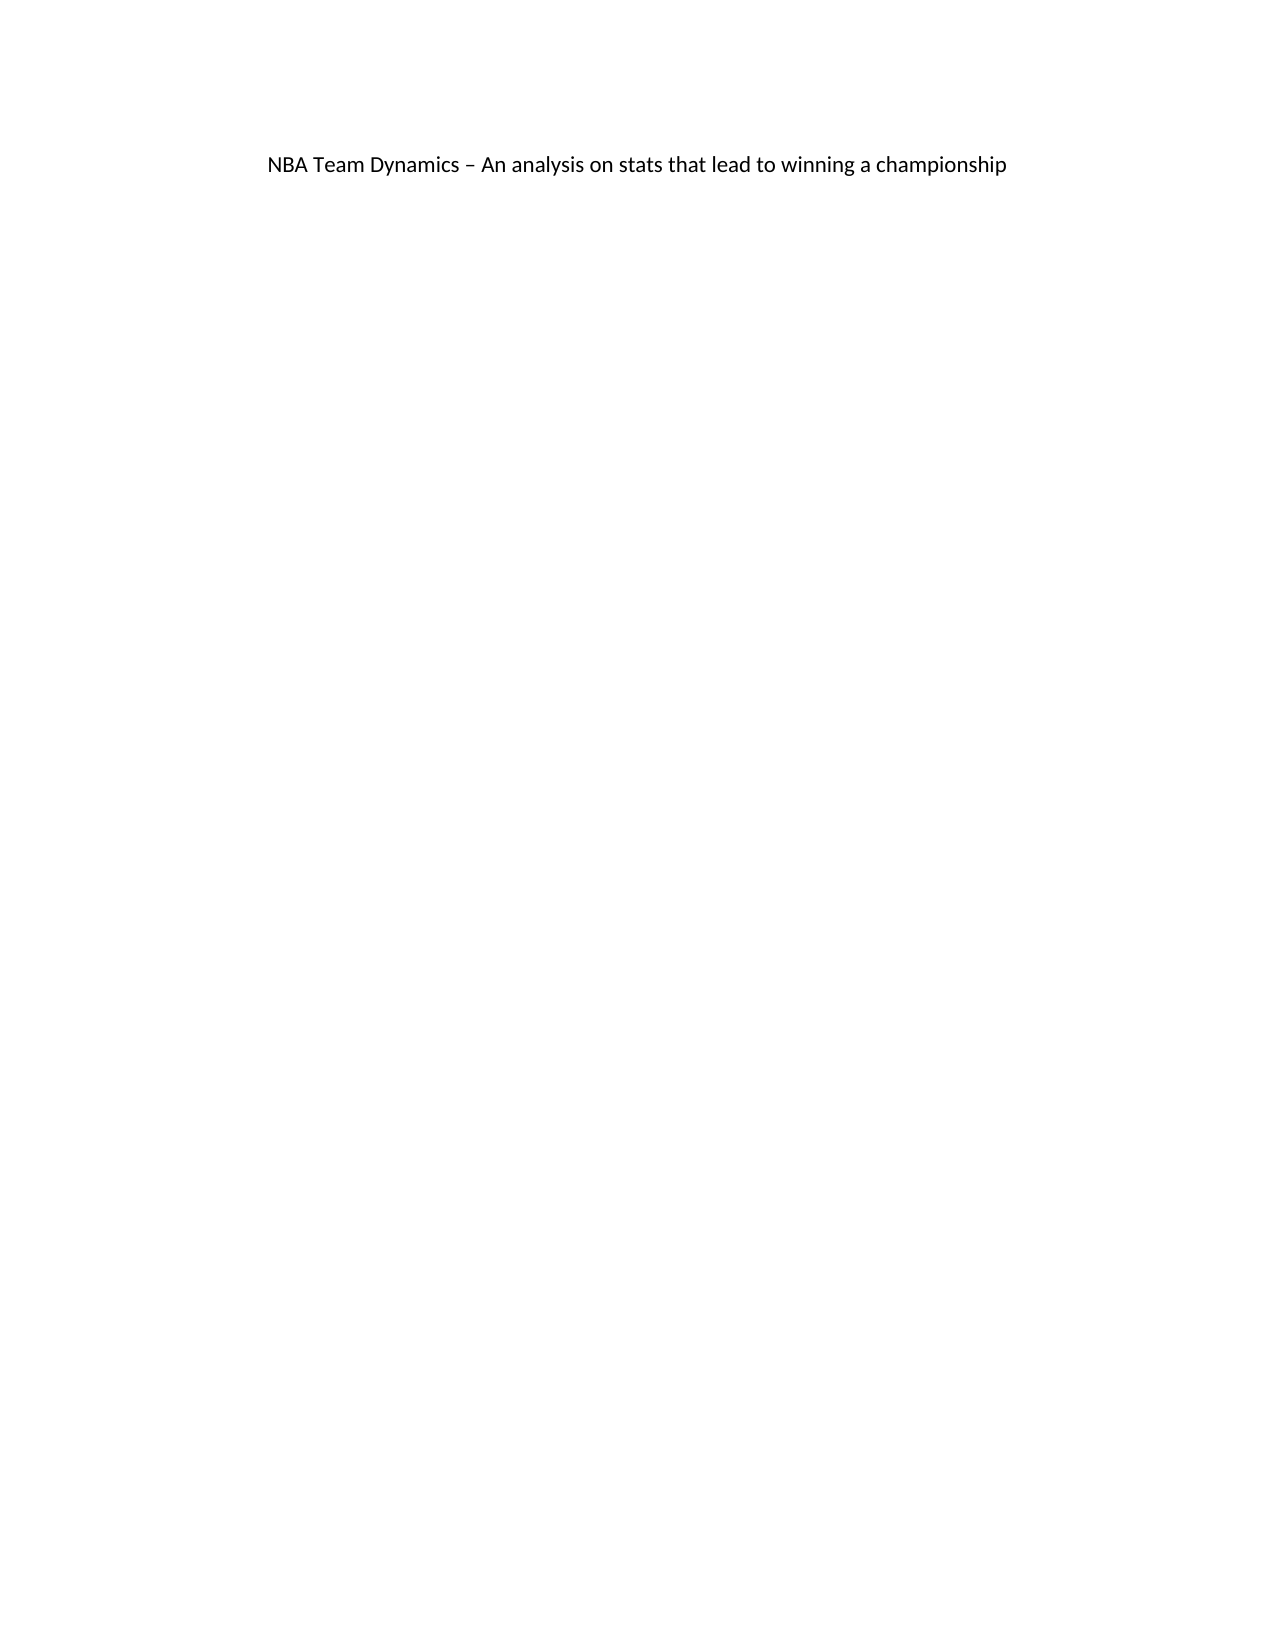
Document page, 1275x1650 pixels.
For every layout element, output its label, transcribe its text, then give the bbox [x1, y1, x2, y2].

text NBA Team Dynamics – An analysis on stats that lead to winning a championship [150, 150, 1125, 178]
